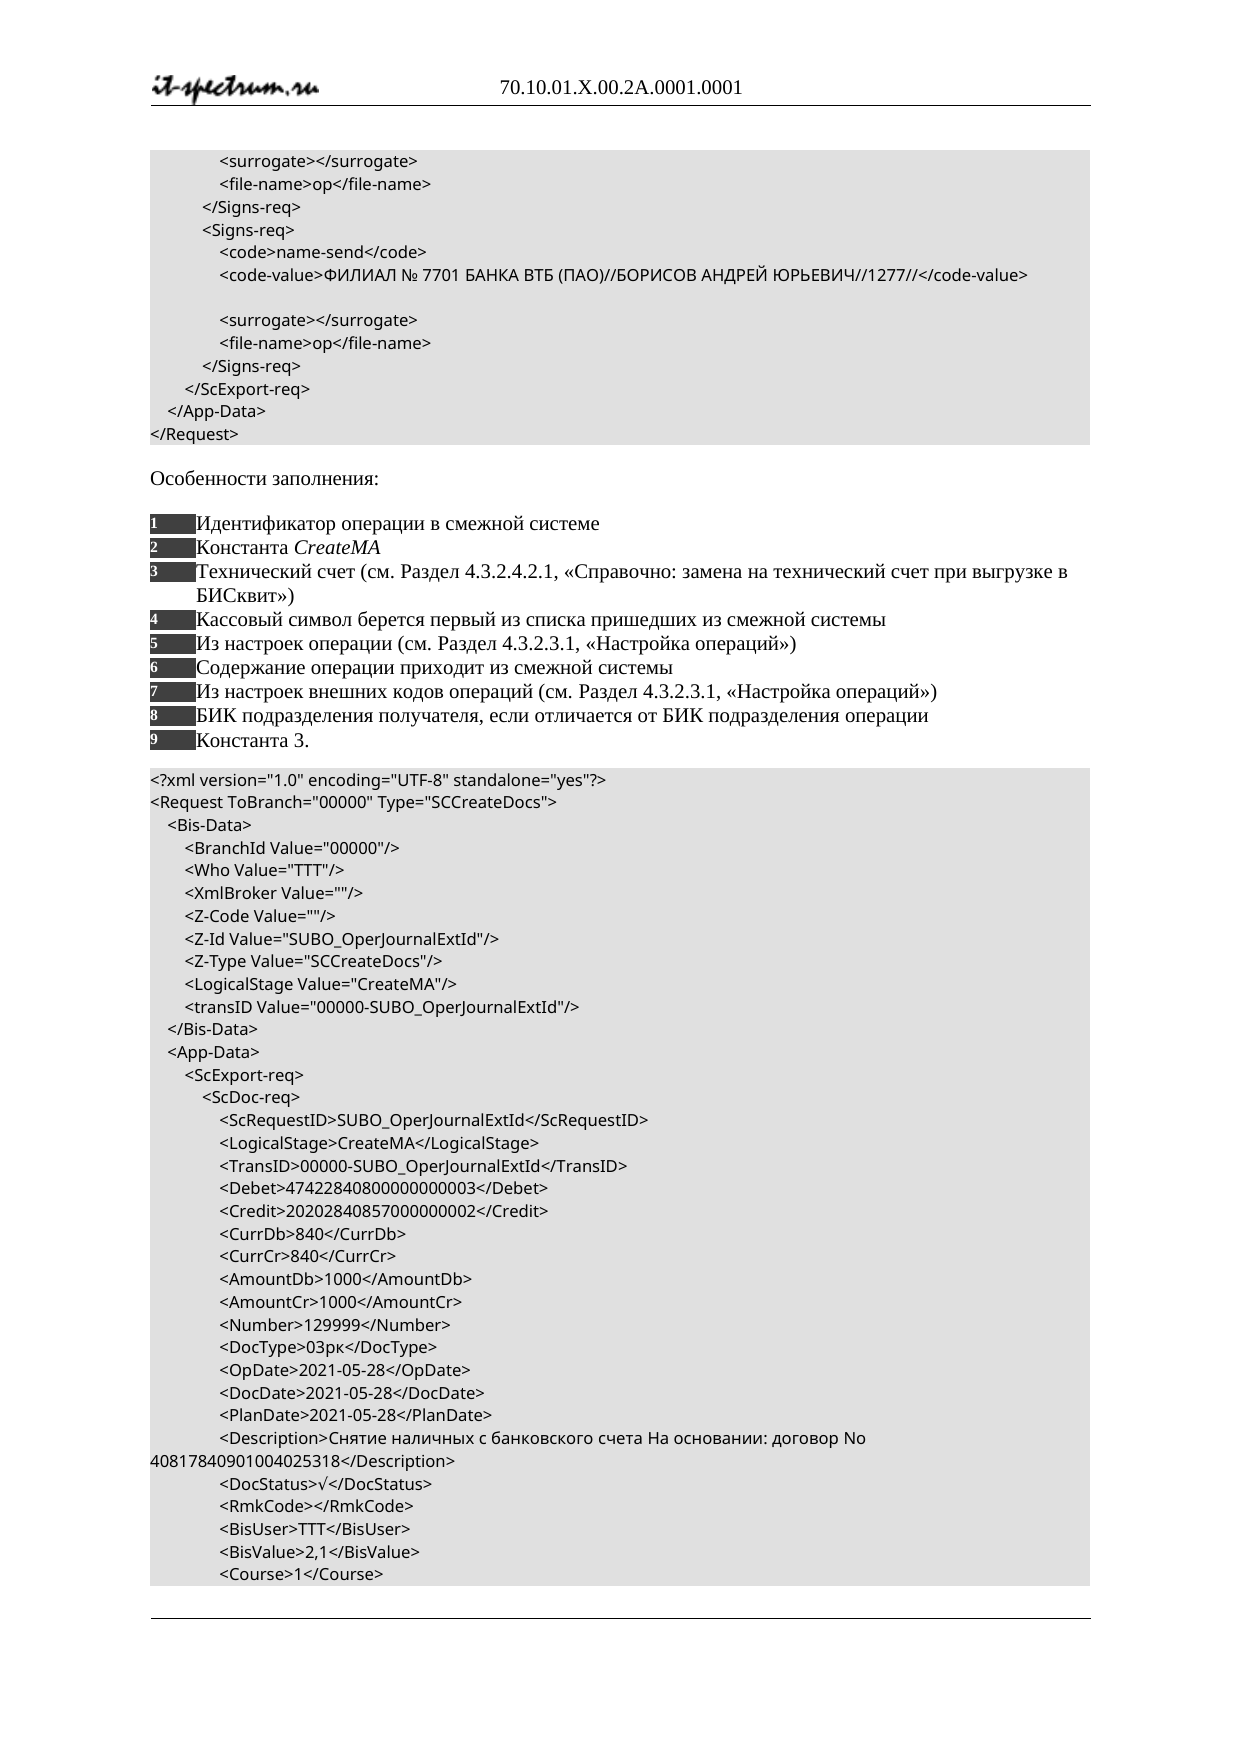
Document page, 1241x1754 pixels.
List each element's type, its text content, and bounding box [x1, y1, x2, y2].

text 1 Идентификатор операции в смежной системе [150, 511, 1090, 535]
text 8 БИК подразделения получателя, если отличается от БИК подразделения операции [150, 703, 1090, 727]
picture [152, 75, 319, 105]
text 6 Содержание операции приходит из смежной системы [150, 655, 1090, 679]
text Особенности заполнения: [150, 466, 1090, 490]
text 3 Технический счет (см. Раздел 4.3.2.4.2.1, «Справочно: замена на технический счет при выгрузке в БИСквит») [150, 559, 1090, 607]
text 9 Константа 3. [150, 727, 1090, 752]
text 5 Из настроек операции (см. Раздел 4.3.2.3.1, «Настройка операций») [150, 631, 1090, 655]
text 2 Константа CreateMA [150, 535, 1090, 559]
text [150, 768, 1090, 1586]
text 7 Из настроек внешних кодов операций (см. Раздел 4.3.2.3.1, «Настройка операций») [150, 679, 1090, 703]
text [150, 150, 1090, 445]
text 4 Кассовый символ берется первый из списка пришедших из смежной системы [150, 607, 1090, 631]
